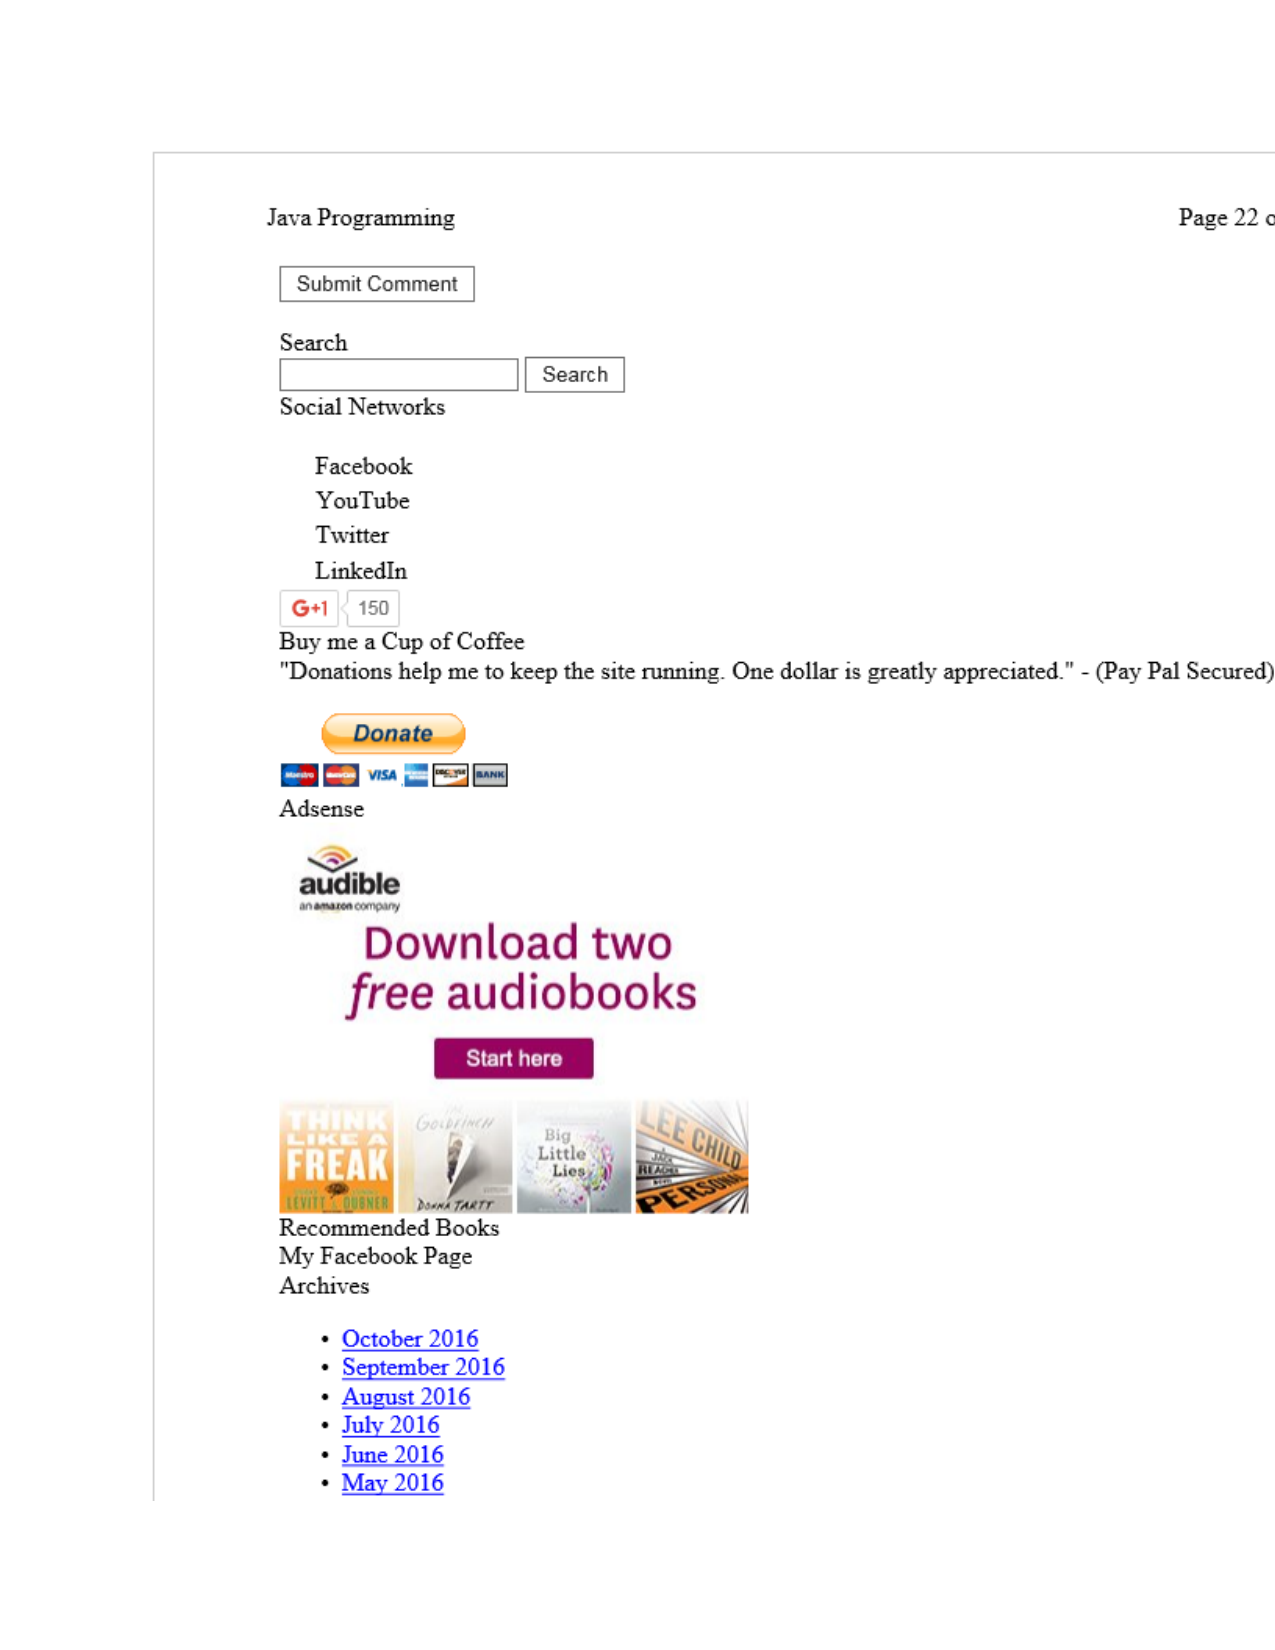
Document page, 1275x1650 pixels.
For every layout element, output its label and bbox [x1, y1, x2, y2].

picture [150, 150, 1275, 1501]
